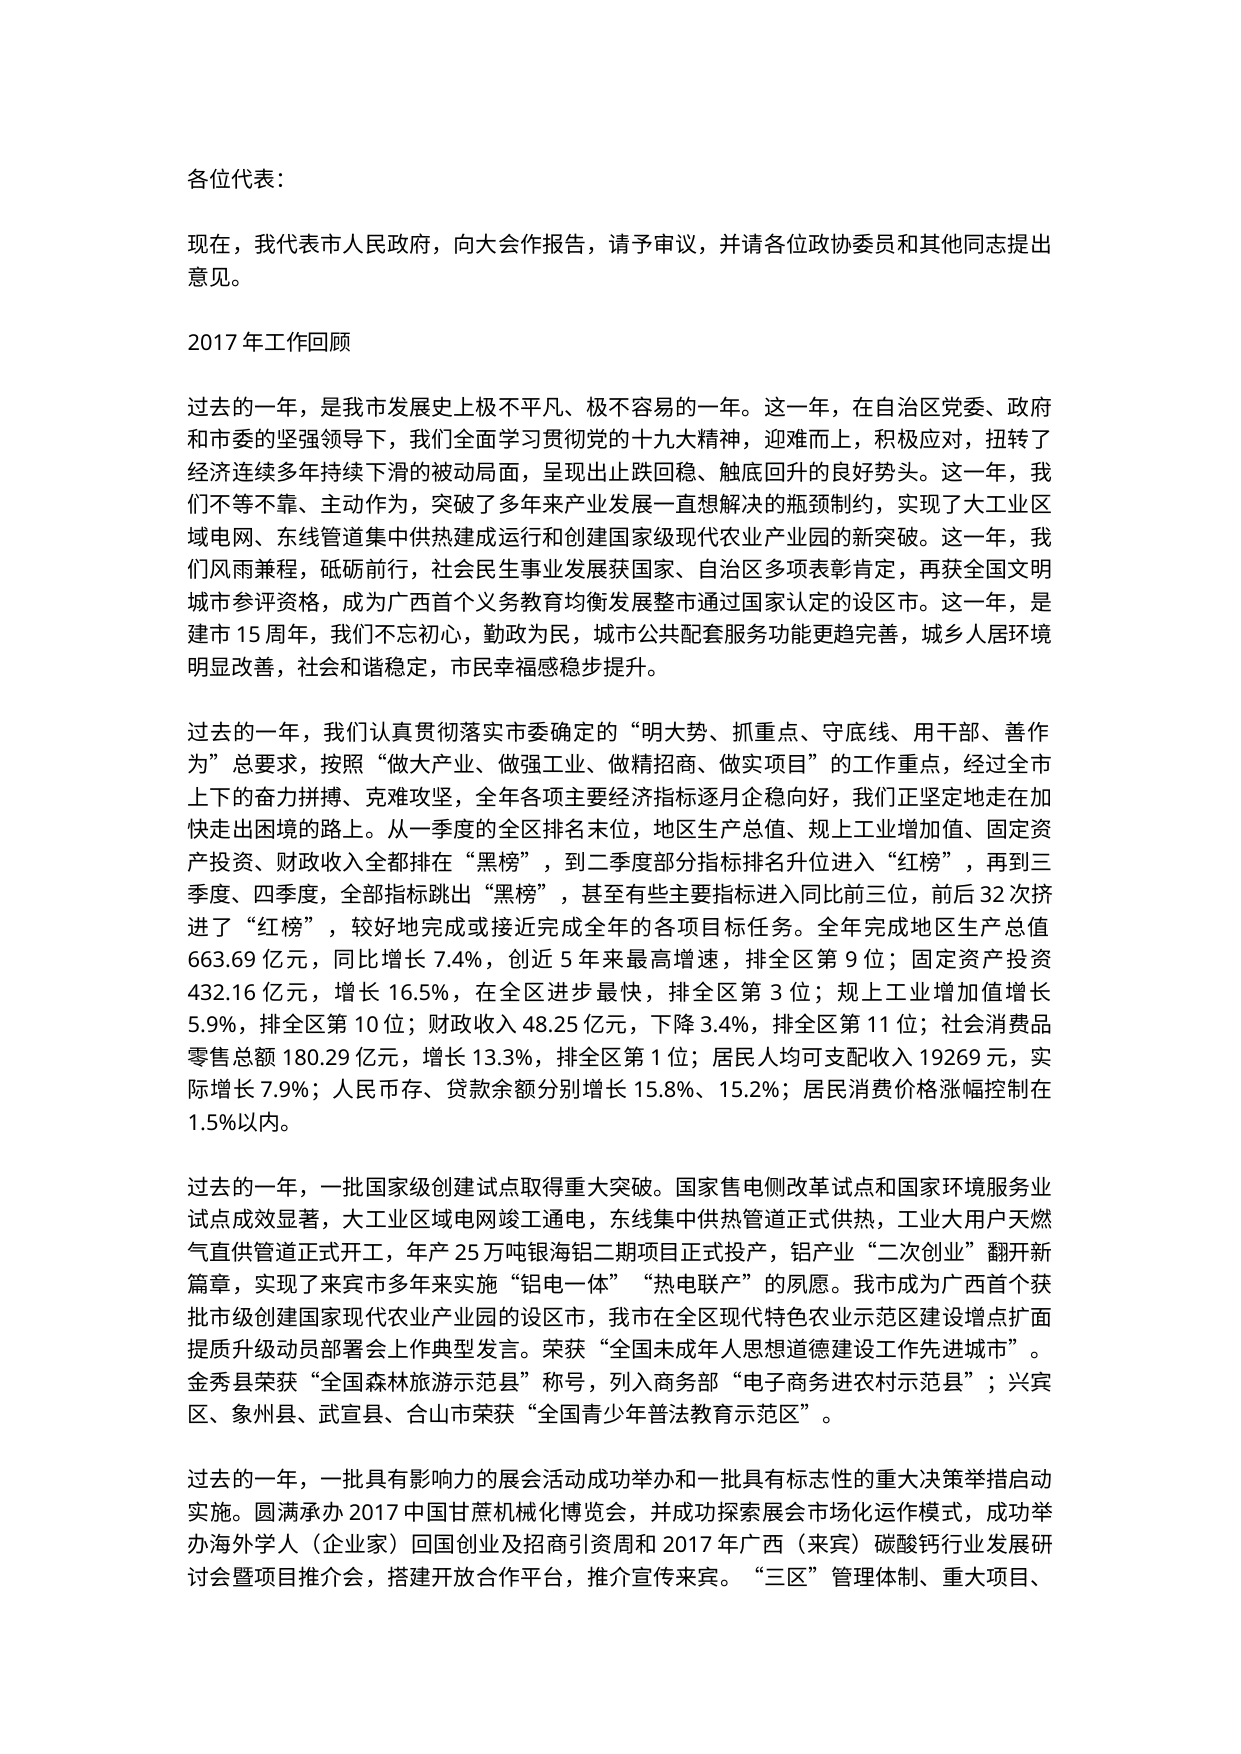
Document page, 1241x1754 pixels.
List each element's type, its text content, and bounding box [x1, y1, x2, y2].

text 过去的一年，一批国家级创建试点取得重大突破。国家售电侧改革试点和国家环境服务业试点成效显著，大工业区域电网竣工通电，东线集中供热管道正式供热，工业大用户天燃气直供管道正式开工，年产25万吨银海铝二期项目正式投产，铝产业“二次创业”翻开新篇章，实现了来宾市多年来实施“铝电一体”“热电联产”的夙愿。我市成为广西首个获批市级创建国家现代农业产业园的设区市，我市在全区现代特色农业示范区建设增点扩面提质升级动员部署会上作典型发言。荣获“全国未成年人思想道德建设工作先进城市”。金秀县荣获“全国森林旅游示范县”称号，列入商务部“电子商务进农村示范县”；兴宾区、象州县、武宣县、合山市荣获“全国青少年普法教育示范区”。 [187, 1169, 1053, 1429]
text 各位代表： [187, 162, 1053, 194]
text 2017年工作回顾 [187, 324, 1053, 357]
text 现在，我代表市人民政府，向大会作报告，请予审议，并请各位政协委员和其他同志提出意见。 [187, 227, 1053, 292]
text 过去的一年，是我市发展史上极不平凡、极不容易的一年。这一年，在自治区党委、政府和市委的坚强领导下，我们全面学习贯彻党的十九大精神，迎难而上，积极应对，扭转了经济连续多年持续下滑的被动局面，呈现出止跌回稳、触底回升的良好势头。这一年，我们不等不靠、主动作为，突破了多年来产业发展一直想解决的瓶颈制约，实现了大工业区域电网、东线管道集中供热建成运行和创建国家级现代农业产业园的新突破。这一年，我们风雨兼程，砥砺前行，社会民生事业发展获国家、自治区多项表彰肯定，再获全国文明城市参评资格，成为广西首个义务教育均衡发展整市通过国家认定的设区市。这一年，是建市15周年，我们不忘初心，勤政为民，城市公共配套服务功能更趋完善，城乡人居环境明显改善，社会和谐稳定，市民幸福感稳步提升。 [187, 389, 1053, 682]
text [187, 1462, 1053, 1592]
text 过去的一年，我们认真贯彻落实市委确定的“明大势、抓重点、守底线、用干部、善作为”总要求，按照“做大产业、做强工业、做精招商、做实项目”的工作重点，经过全市上下的奋力拼搏、克难攻坚，全年各项主要经济指标逐月企稳向好，我们正坚定地走在加快走出困境的路上。从一季度的全区排名末位，地区生产总值、规上工业增加值、固定资产投资、财政收入全都排在“黑榜”，到二季度部分指标排名升位进入“红榜”，再到三季度、四季度，全部指标跳出“黑榜”，甚至有些主要指标进入同比前三位，前后32次挤进了“红榜”，较好地完成或接近完成全年的各项目标任务。全年完成地区生产总值663.69亿元，同比增长7.4%，创近5年来最高增速，排全区第9位；固定资产投资432.16亿元，增长16.5%，在全区进步最快，排全区第3位；规上工业增加值增长5.9%，排全区第10位；财政收入48.25亿元，下降3.4%，排全区第11位；社会消费品零售总额180.29亿元，增长13.3%，排全区第1位；居民人均可支配收入19269元，实际增长7.9%；人民币存、贷款余额分别增长15.8%、15.2%；居民消费价格涨幅控制在1.5%以内。 [187, 714, 1053, 1137]
